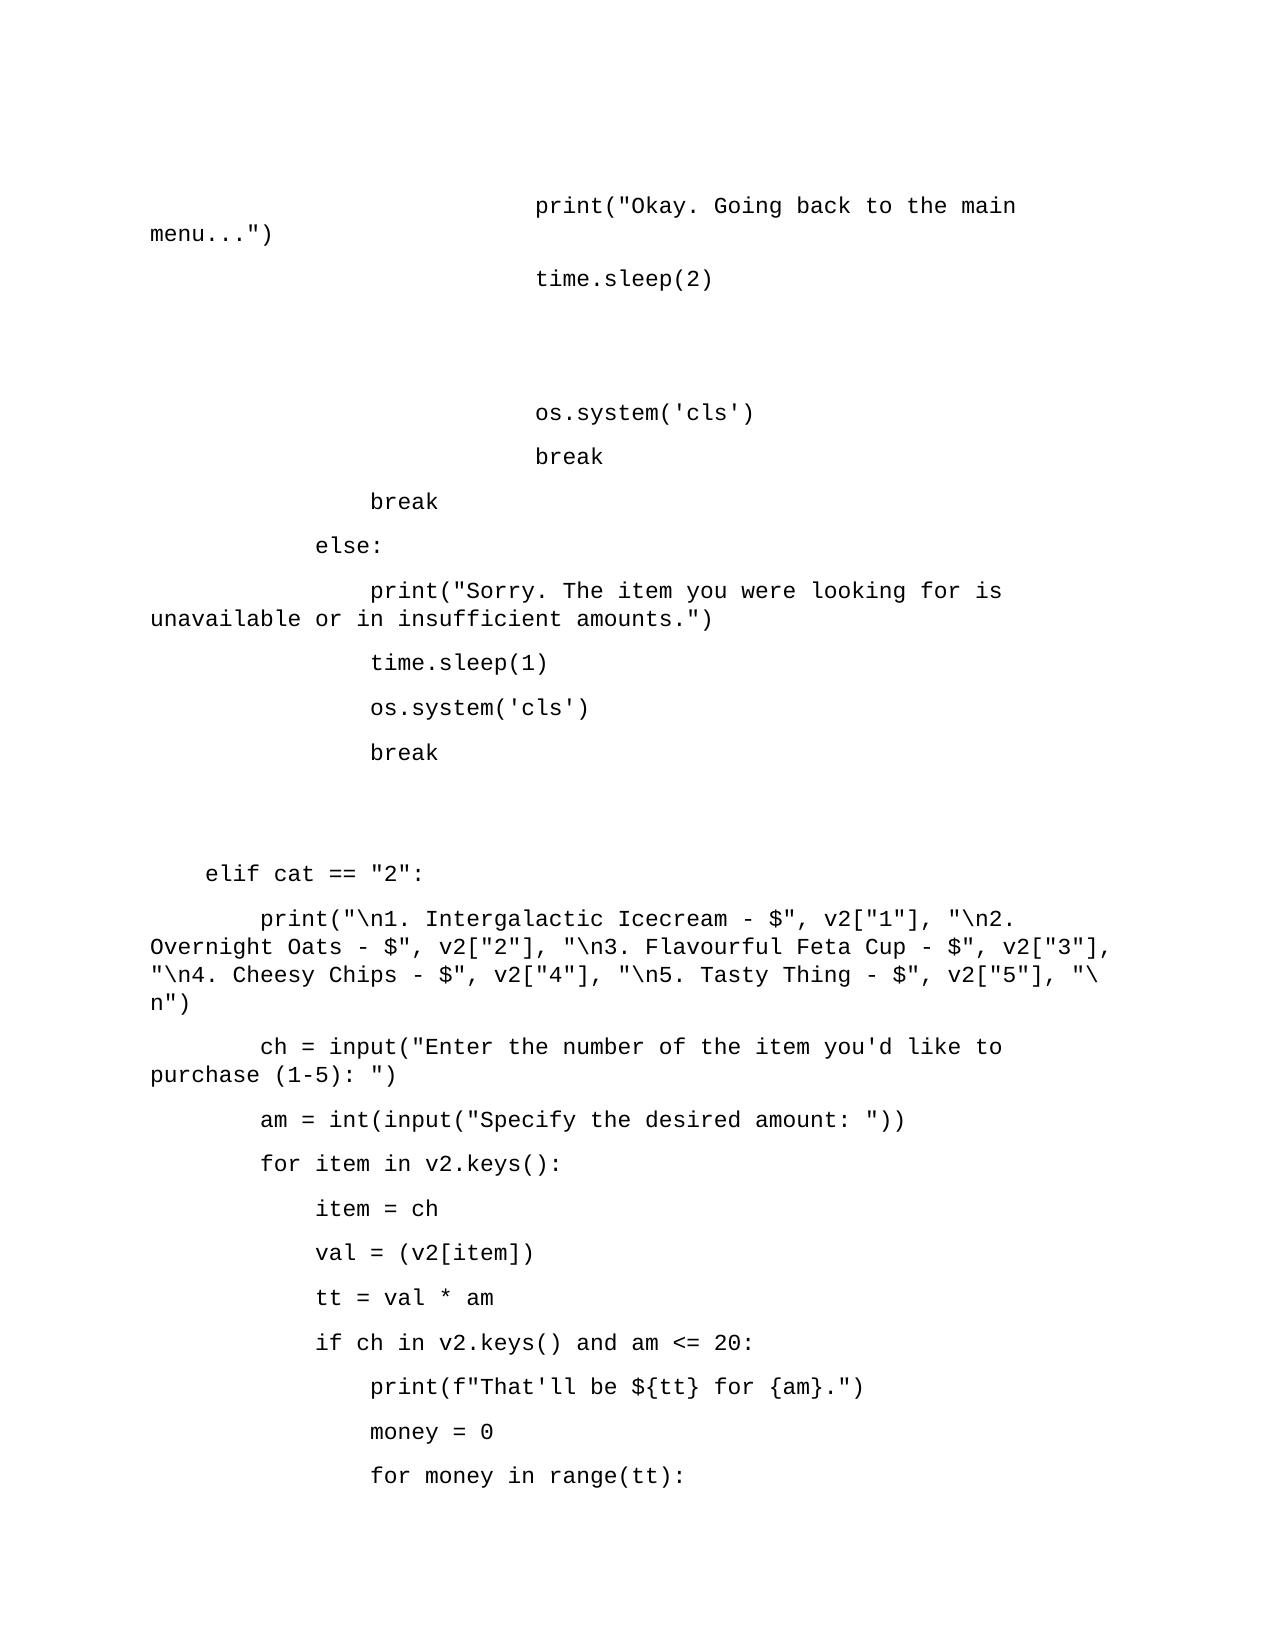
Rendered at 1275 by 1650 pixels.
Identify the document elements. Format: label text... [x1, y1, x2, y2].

text item = ch [150, 1197, 1125, 1223]
text print("Okay. Going back to the main menu...") [150, 194, 1125, 248]
text time.sleep(1) [150, 652, 1125, 678]
text os.system('cls') [150, 696, 1125, 722]
text money = 0 [150, 1420, 1125, 1446]
text elif cat == "2": [150, 862, 1125, 888]
text if ch in v2.keys() and am <= 20: [150, 1331, 1125, 1357]
text print("Sorry. The item you were looking for is unavailable or in insufficient amounts.") [150, 579, 1125, 633]
text print(f"That'll be ${tt} for {am}.") [150, 1375, 1125, 1401]
text break [150, 490, 1125, 516]
text print("\n1. Intergalactic Icecream - $", v2["1"], "\n2. Overnight Oats - $", v2["2"], "\n3. Flavourful Feta Cup - $", v2["3"], "\n4. Cheesy Chips - $", v2["4"], "\n5. Tasty Thing - $", v2["5"], "\n") [150, 907, 1125, 1017]
text for money in range(tt): [150, 1464, 1125, 1491]
text else: [150, 534, 1125, 561]
text os.system('cls') [150, 401, 1125, 427]
text am = int(input("Specify the desired amount: ")) [150, 1108, 1125, 1134]
text break [150, 445, 1125, 471]
text time.sleep(2) [150, 267, 1125, 293]
text for item in v2.keys(): [150, 1152, 1125, 1178]
text tt = val * am [150, 1286, 1125, 1312]
text ch = input("Enter the number of the item you'd like to purchase (1-5): ") [150, 1035, 1125, 1089]
text break [150, 741, 1125, 767]
text val = (v2[item]) [150, 1242, 1125, 1268]
